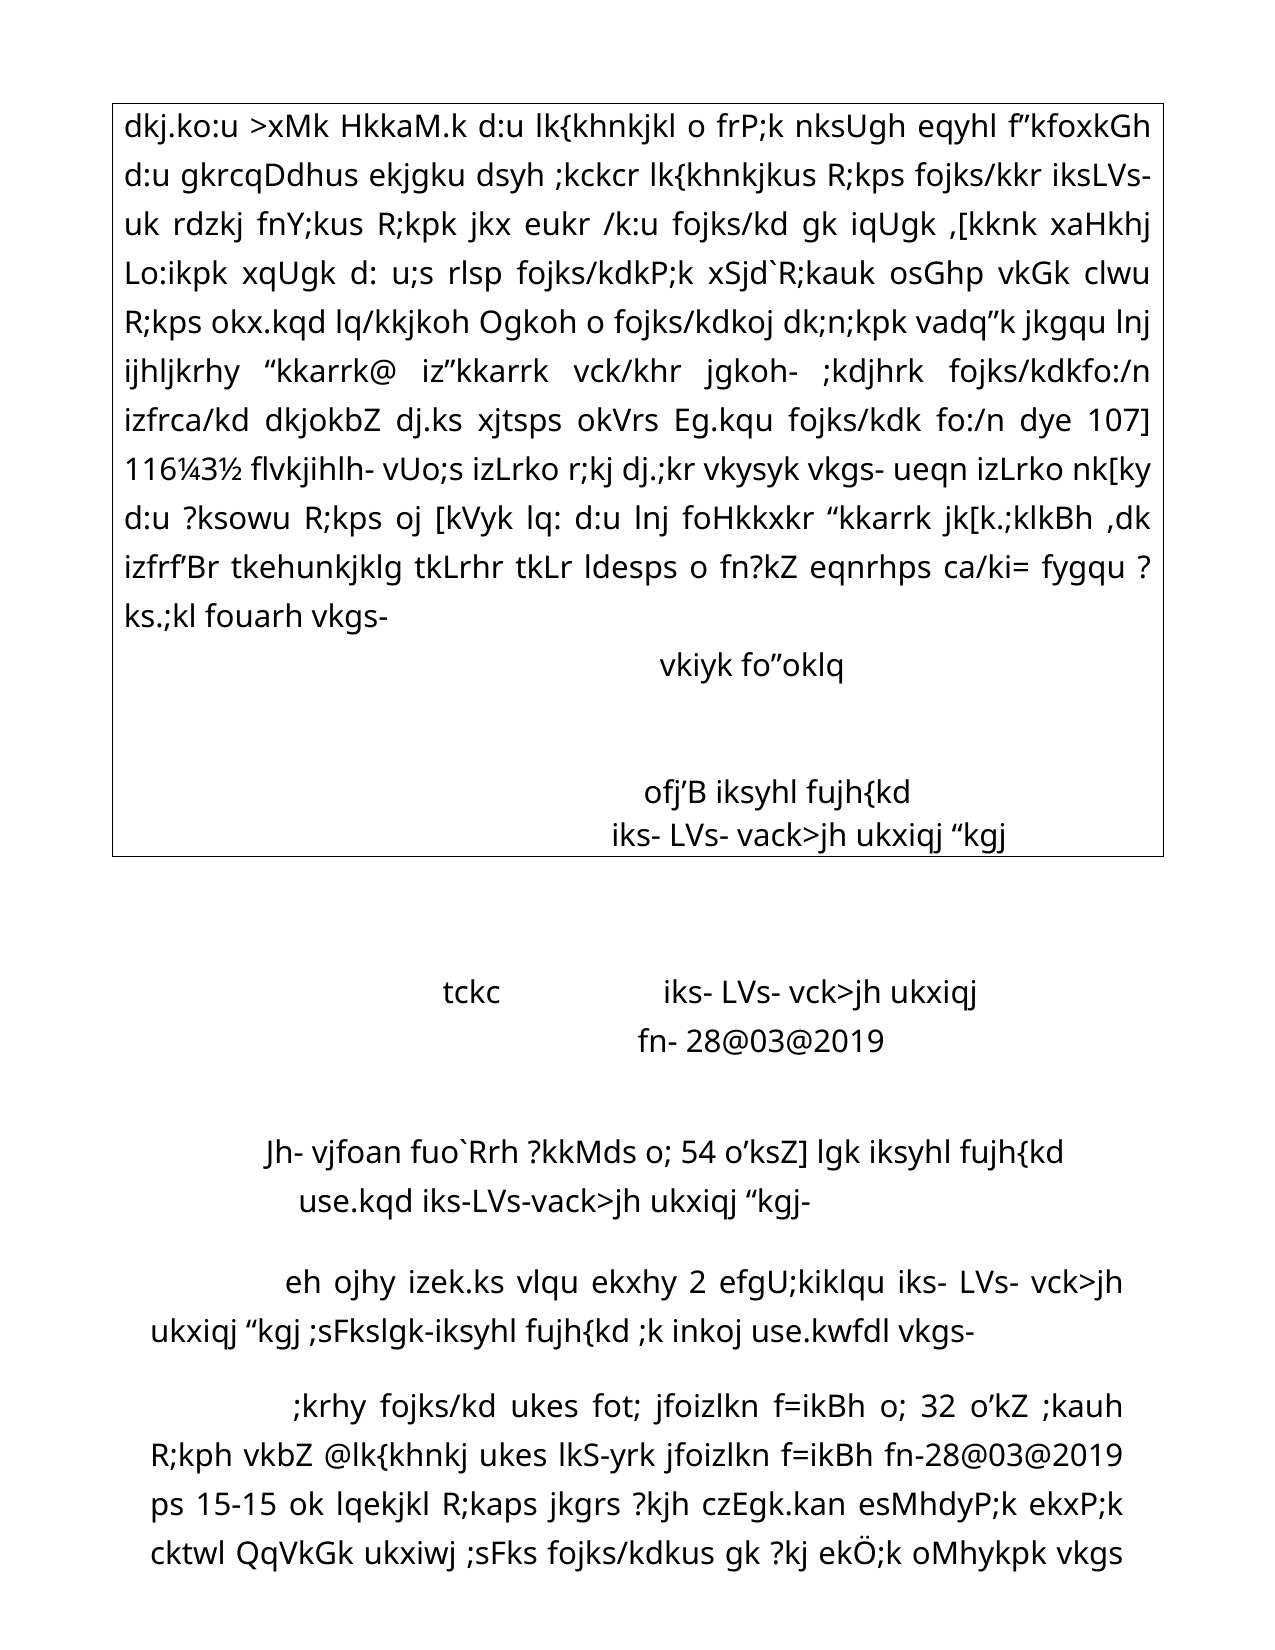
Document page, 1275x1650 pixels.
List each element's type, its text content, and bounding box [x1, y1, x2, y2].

text tckc iks- LVs- vck>jh ukxiqj [150, 970, 1125, 1013]
text eh ojhy izek.ks vlqu ekxhy 2 efgU;kiklqu iks- LVs- vck>jh ukxiqj “kgj ;sFkslgk-iksyhl fujh{kd ;k inkoj use.kwfdl vkgs- [150, 1260, 1125, 1352]
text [150, 1384, 1125, 1573]
text fn- 28@03@2019 [150, 1019, 1125, 1062]
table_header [113, 104, 1163, 856]
text use.kqd iks-LVs-vack>jh ukxiqj “kgj- [150, 1179, 1125, 1222]
text Jh- vjfoan fuo`Rrh ?kkMds o; 54 o’ksZ] lgk iksyhl fujh{kd [150, 1130, 1125, 1173]
